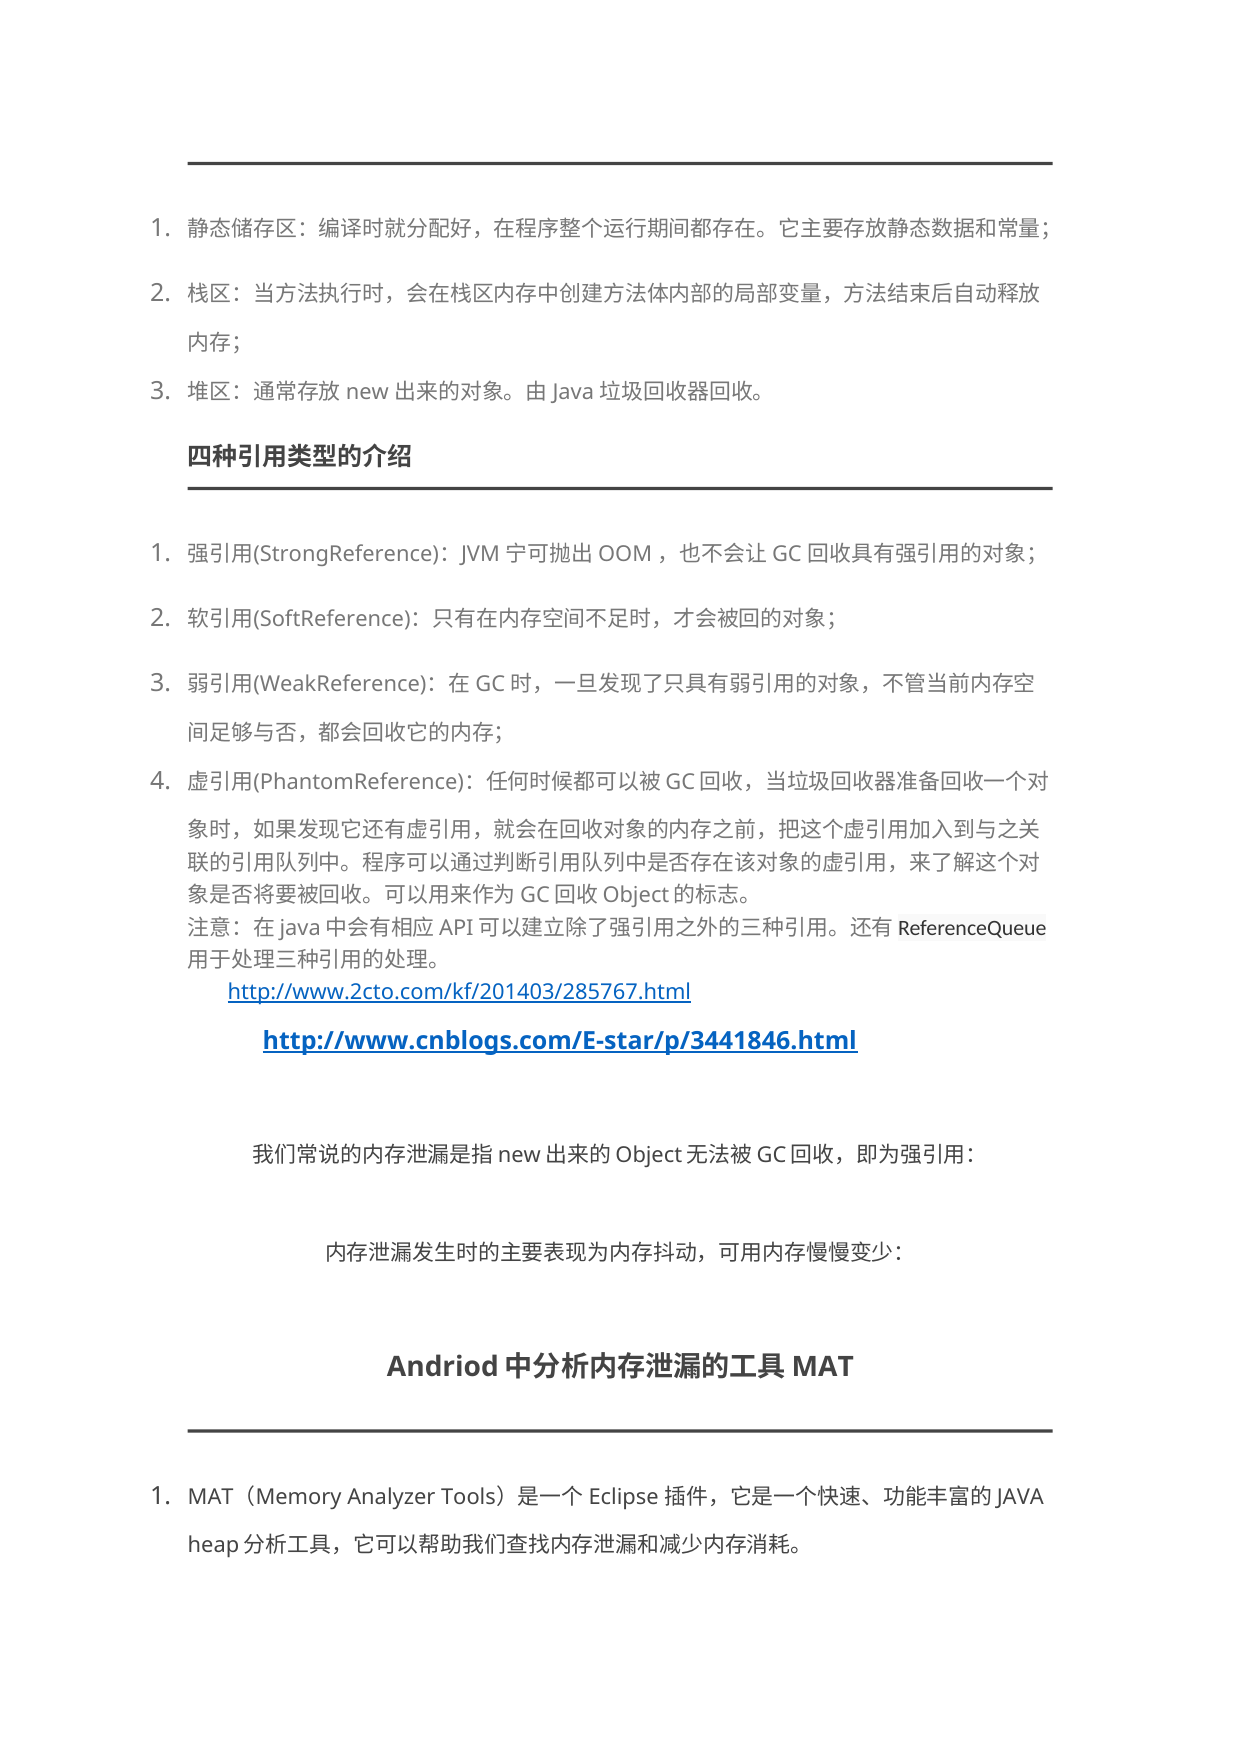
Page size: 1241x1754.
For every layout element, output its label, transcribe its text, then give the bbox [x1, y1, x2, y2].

list 静态储存区：编译时就分配好，在程序整个运行期间都存在。它主要存放静态数据和常量； [150, 194, 1053, 259]
list http://www.cnblogs.com/E-star/p/3441846.html [262, 1007, 1053, 1072]
text http://www.2cto.com/kf/201403/285767.html [187, 974, 1053, 1007]
list 软引用(SoftReference)：只有在内存空间不足时，才会被回的对象； [150, 584, 1053, 649]
list 弱引用(WeakReference)：在 GC 时，一旦发现了只具有弱引用的对象，不管当前内存空间足够与否，都会回收它的内存； [150, 649, 1053, 747]
text 我们常说的内存泄漏是指new出来的Object无法被GC回收，即为强引用： 内存泄漏发生时的主要表现为内存抖动，可用内存慢慢变少： Andriod中分析内存泄漏的工具MAT [187, 1137, 1053, 1429]
text 注意：在java中会有相应API可以建立除了强引用之外的三种引用。还有ReferenceQueue用于处理三种引用的处理。 [187, 909, 1053, 974]
list 强引用(StrongReference)：JVM 宁可抛出 OOM ，也不会让 GC 回收具有强引用的对象； [150, 519, 1053, 584]
list MAT（Memory Analyzer Tools）是一个 Eclipse 插件，它是一个快速、功能丰富的JAVA heap分析工具，它可以帮助我们查找内存泄漏和减少内存消耗。 [150, 1462, 1053, 1559]
list 堆区：通常存放 new 出来的对象。由 Java 垃圾回收器回收。 [150, 357, 1053, 422]
list 虚引用(PhantomReference)：任何时候都可以被GC回收，当垃圾回收器准备回收一个对象时，如果发现它还有虚引用，就会在回收对象的内存之前，把这个虚引用加入到与之关联的引用队列中。程序可以通过判断引用队列中是否存在该对象的虚引用，来了解这个对象是否将要被回收。可以用来作为GC回收Object的标志。 [150, 747, 1053, 909]
list 栈区：当方法执行时，会在栈区内存中创建方法体内部的局部变量，方法结束后自动释放内存； [150, 259, 1053, 357]
text 四种引用类型的介绍 [187, 422, 1053, 486]
